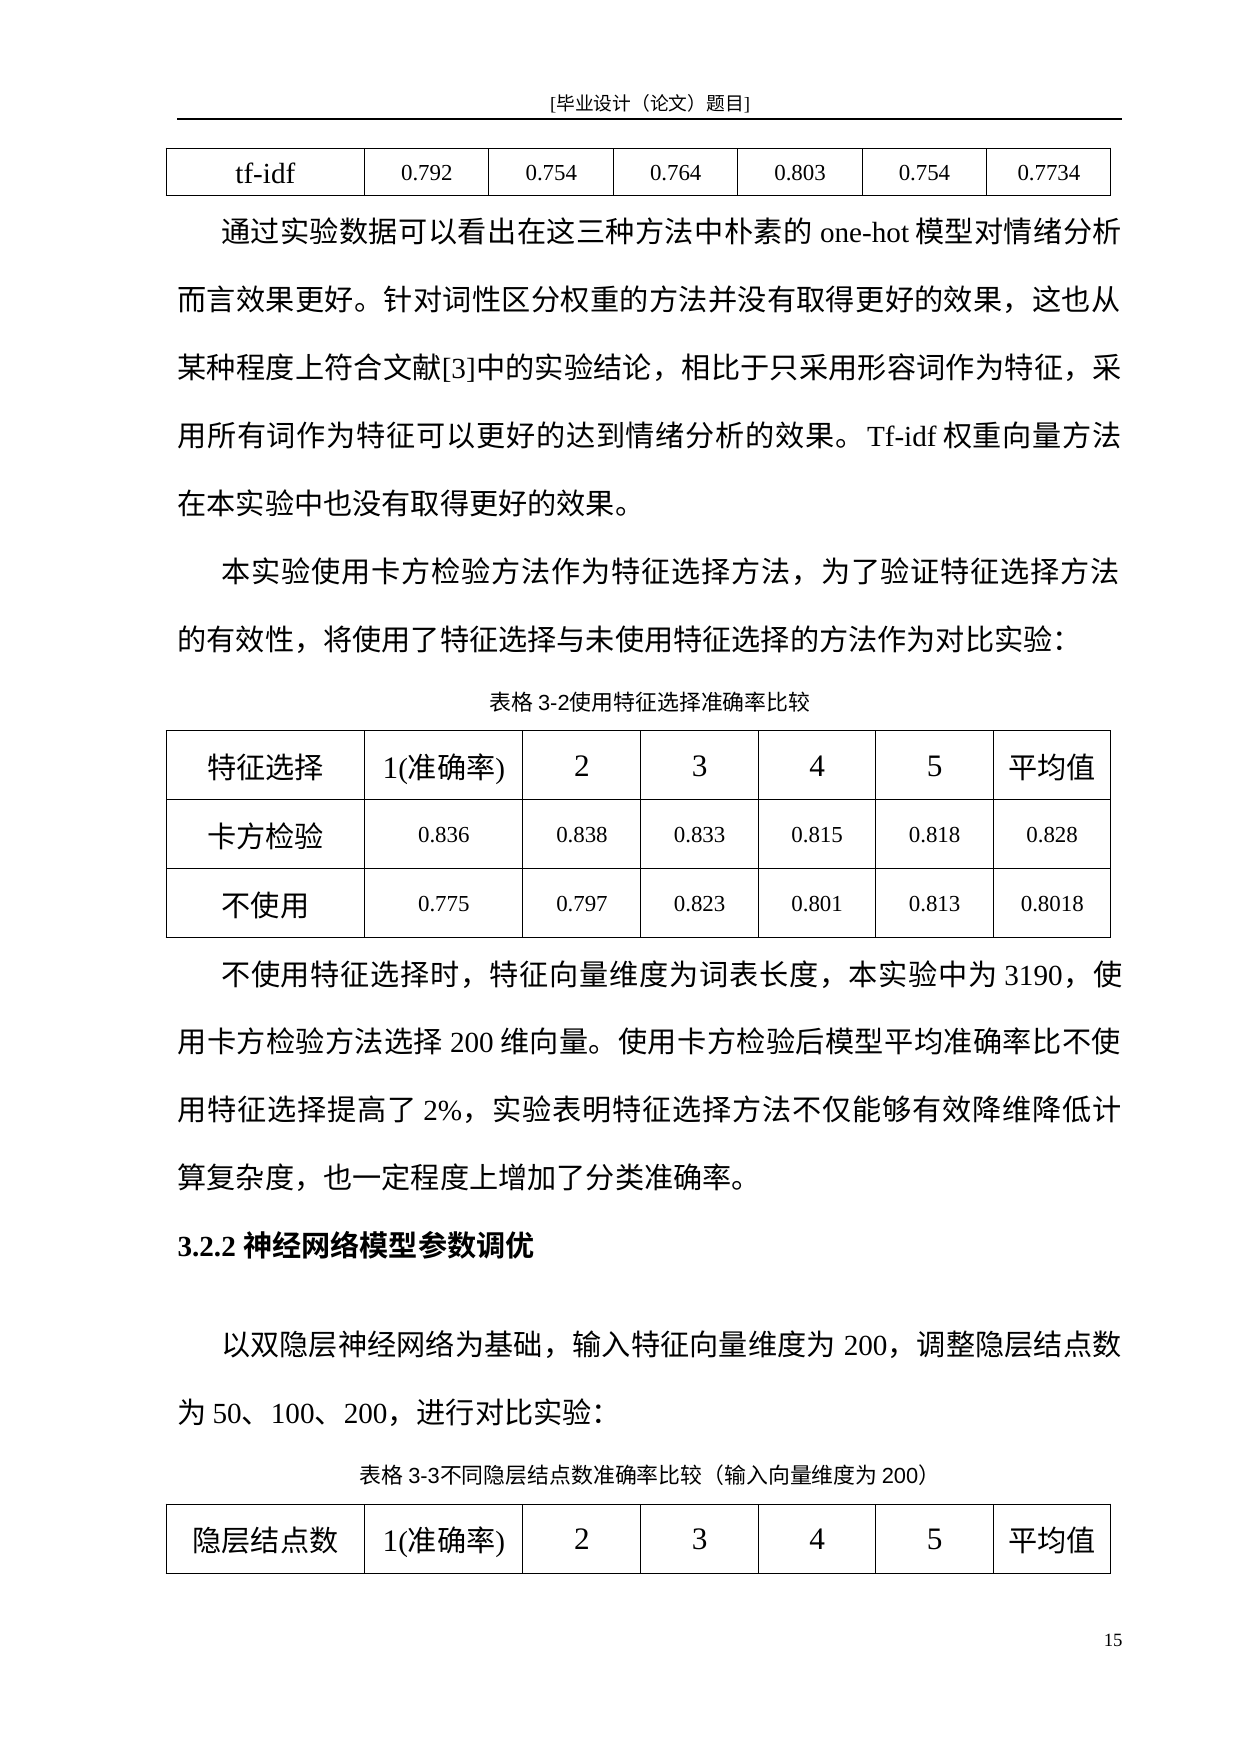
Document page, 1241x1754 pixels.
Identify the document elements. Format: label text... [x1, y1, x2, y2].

table_header 3 [641, 1505, 758, 1572]
table_header 5 [876, 1505, 993, 1572]
table_header 2 [523, 731, 640, 799]
table_cell 0.803 [738, 149, 862, 195]
table_cell 0.775 [365, 869, 522, 937]
table_cell 0.7734 [987, 149, 1110, 195]
table_cell 0.754 [489, 149, 613, 195]
table_cell 0.754 [863, 149, 986, 195]
table_cell 0.813 [876, 869, 993, 937]
table_cell 0.828 [994, 800, 1110, 868]
table_header 4 [759, 1505, 875, 1572]
table_header 隐层结点数 [167, 1505, 364, 1572]
table_cell 0.801 [759, 869, 875, 937]
text 通过实验数据可以看出在这三种方法中朴素的one-hot模型对情绪分析而言效果更好。针对词性区分权重的方法并没有取得更好的效果，这也从某种程度上符合文献[3]中的实验结论，相比于只采用形容词作为特征，采用所有词作为特征可以更好的达到情绪分析的效果。Tf-idf权重向量方法在本实验中也没有取得更好的效果。 [177, 196, 1122, 536]
table_header 平均值 [994, 731, 1110, 799]
table_header 1(准确率) [365, 1505, 522, 1572]
table_header 2 [523, 1505, 640, 1572]
table_cell 0.818 [876, 800, 993, 868]
table_header 1(准确率) [365, 731, 522, 799]
table_header 3 [641, 731, 758, 799]
table_cell 卡方检验 [167, 800, 364, 868]
table_header 5 [876, 731, 993, 799]
table_cell 0.823 [641, 869, 758, 937]
table_cell 0.836 [365, 800, 522, 868]
text 不使用特征选择时，特征向量维度为词表长度，本实验中为3190，使用卡方检验方法选择200维向量。使用卡方检验后模型平均准确率比不使用特征选择提高了2%，实验表明特征选择方法不仅能够有效降维降低计算复杂度，也一定程度上增加了分类准确率。 [177, 938, 1122, 1210]
table_cell 0.764 [614, 149, 737, 195]
text 本实验使用卡方检验方法作为特征选择方法，为了验证特征选择方法的有效性，将使用了特征选择与未使用特征选择的方法作为对比实验： [177, 536, 1122, 671]
table_cell 0.792 [365, 149, 488, 195]
text 以双隐层神经网络为基础，输入特征向量维度为200，调整隐层结点数为50、100、200，进行对比实验： [177, 1309, 1122, 1444]
table_cell tf-idf [167, 149, 364, 195]
table_header 特征选择 [167, 731, 364, 799]
table_cell 0.8018 [994, 869, 1110, 937]
table_cell 0.815 [759, 800, 875, 868]
table_cell 0.797 [523, 869, 640, 937]
table_header 4 [759, 731, 875, 799]
table_cell 0.838 [523, 800, 640, 868]
table_cell 不使用 [167, 869, 364, 937]
table_cell 0.833 [641, 800, 758, 868]
table_header 平均值 [994, 1505, 1110, 1572]
subtitle 神经网络模型参数调优 [177, 1210, 1122, 1278]
